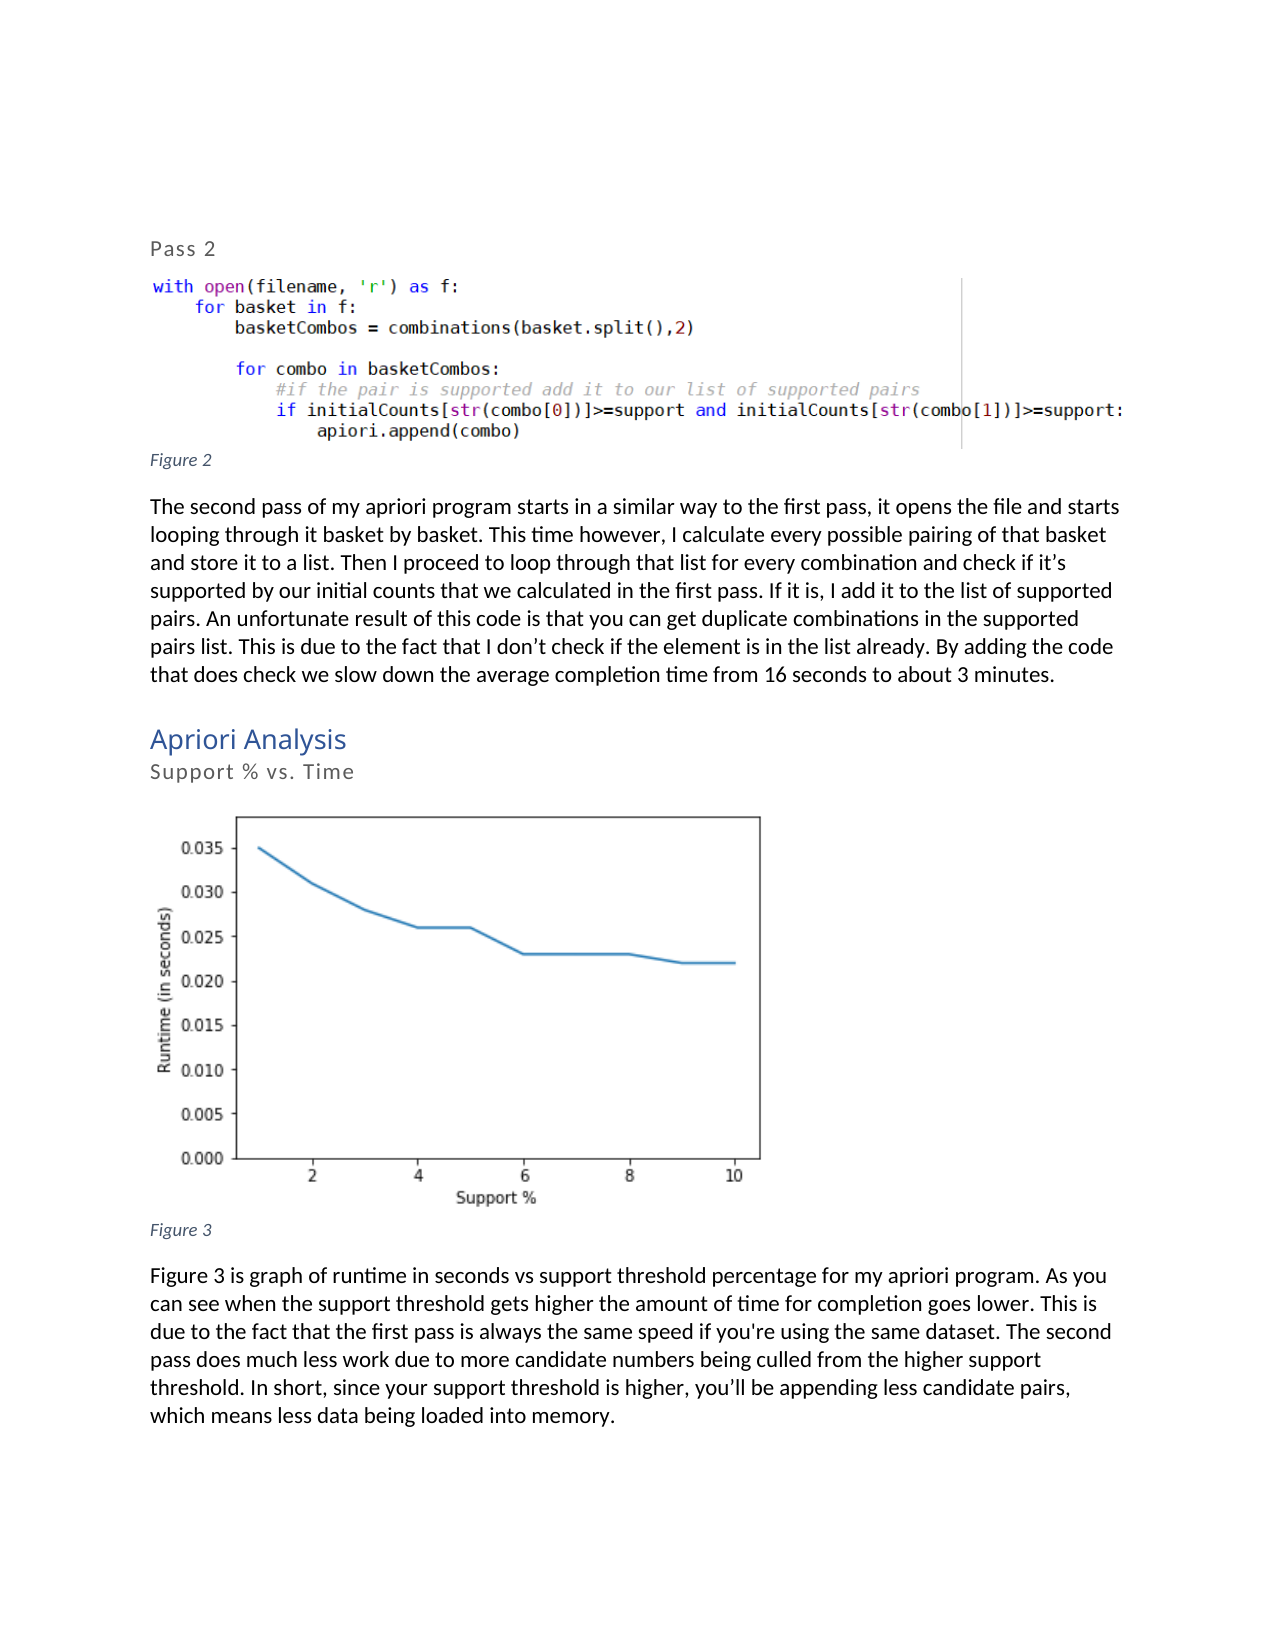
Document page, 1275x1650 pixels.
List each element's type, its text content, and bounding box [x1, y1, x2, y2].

text Figure 2 [150, 449, 1125, 471]
picture [150, 802, 797, 1218]
subtitle Support % vs. Time [150, 757, 1125, 785]
list Figure 3 is graph of runtime in seconds vs support threshold percentage for my apriori program. As you can see when the support threshold gets higher the amount of time for completion goes lower. This is due to the fact that the first pass is always the same speed if you're using the same dataset. The second pass does much less work due to more candidate numbers being culled from the higher support threshold. In short, since your support threshold is higher, you’ll be appending less candidate pairs, which means less data being loaded into memory. [150, 1261, 1125, 1429]
text Figure 3 [150, 1218, 1125, 1241]
picture [150, 278, 1125, 449]
text The second pass of my apriori program starts in a similar way to the first pass, it opens the file and starts looping through it basket by basket. This time however, I calculate every possible pairing of that basket and store it to a list. Then I proceed to loop through that list for every combination and check if it’s supported by our initial counts that we calculated in the first pass. If it is, I add it to the list of supported pairs. An unfortunate result of this code is that you can get duplicate combinations in the supported pairs list. This is due to the fact that I don’t check if the element is in the list already. By adding the code that does check we slow down the average completion time from 16 seconds to about 3 minutes. [150, 492, 1125, 688]
subtitle Pass 2 [150, 234, 1125, 262]
subtitle Apriori Analysis [150, 721, 1125, 757]
